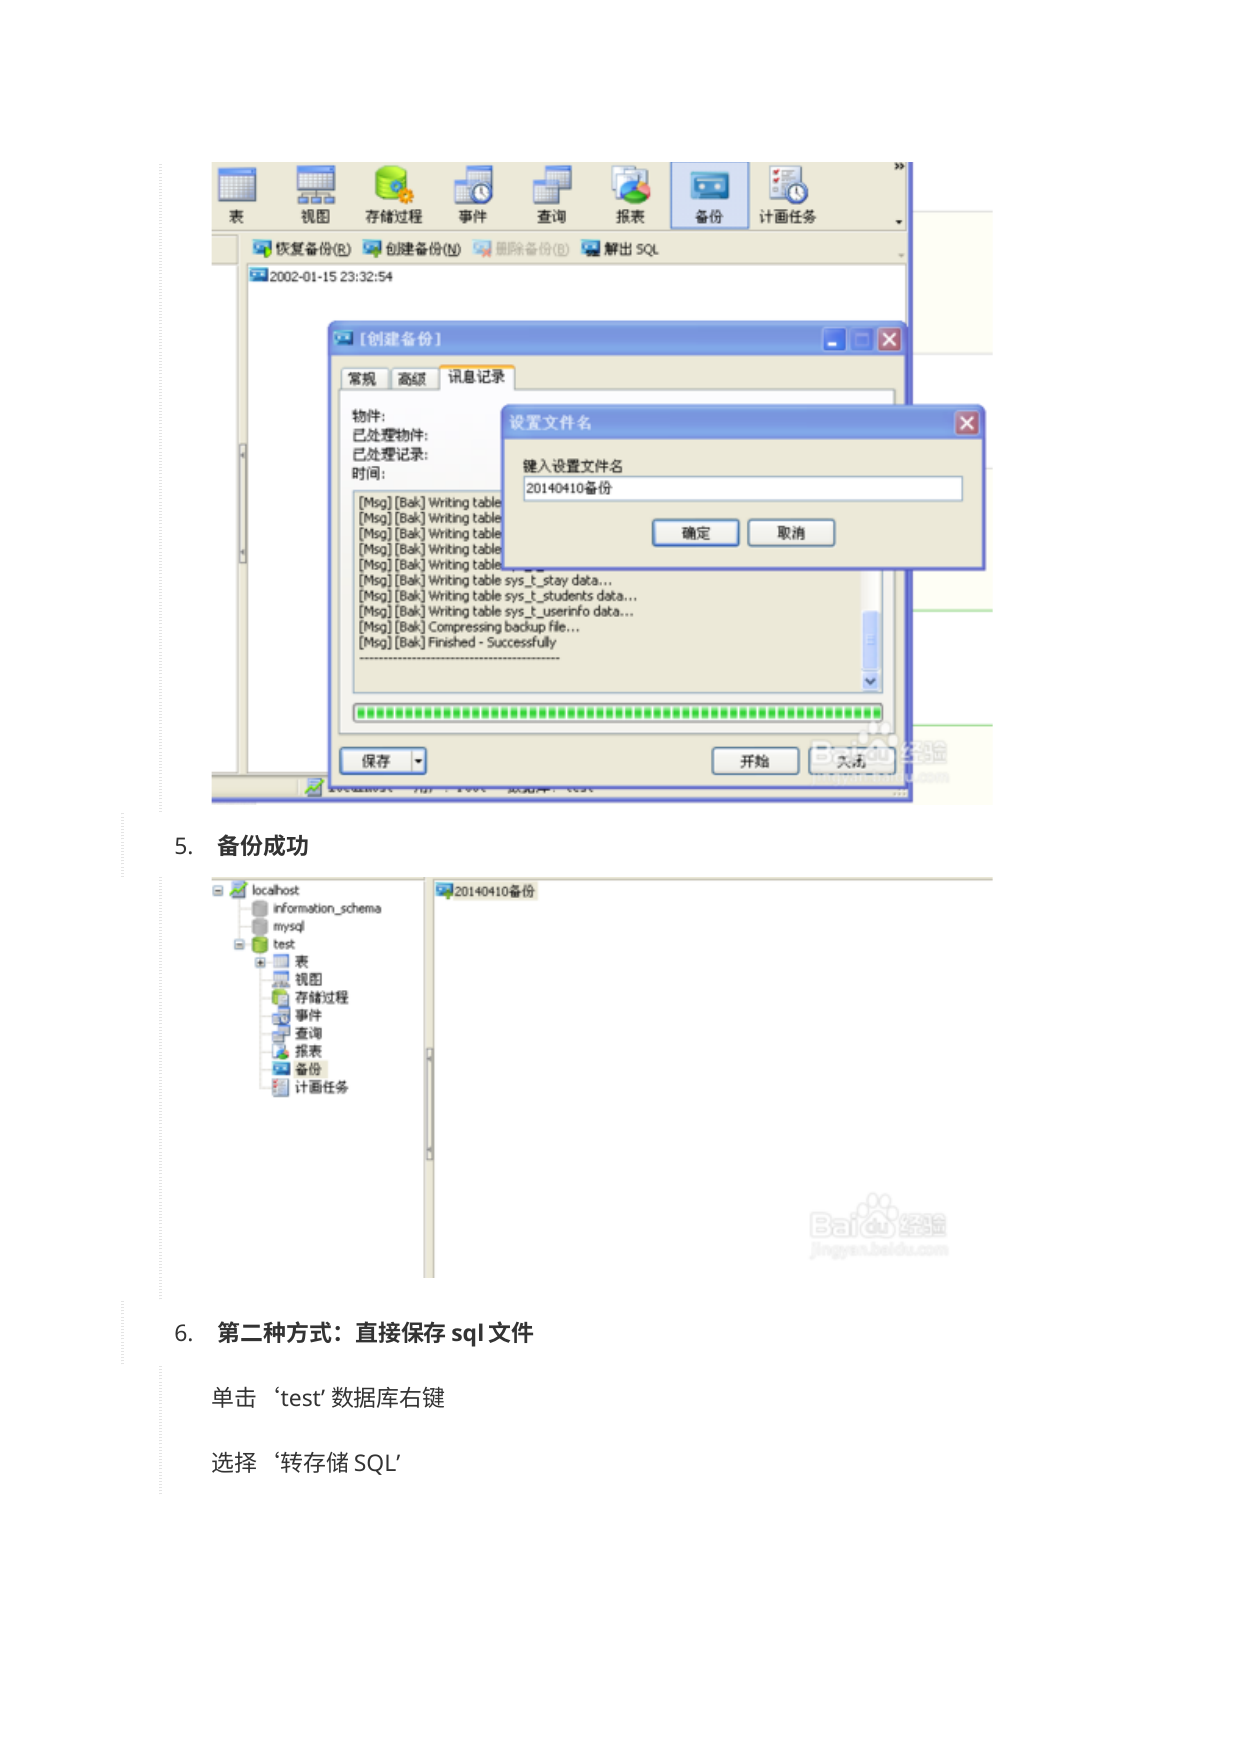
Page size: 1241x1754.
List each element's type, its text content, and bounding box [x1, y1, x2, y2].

list 备份成功 [121, 812, 1053, 877]
picture [211, 162, 993, 805]
picture [211, 877, 993, 1278]
text 单击‘test’ 数据库右键 [158, 1364, 1053, 1429]
text 选择‘转存储SQL’ [158, 1429, 1053, 1494]
list 第二种方式：直接保存sql文件 [121, 1299, 1053, 1364]
